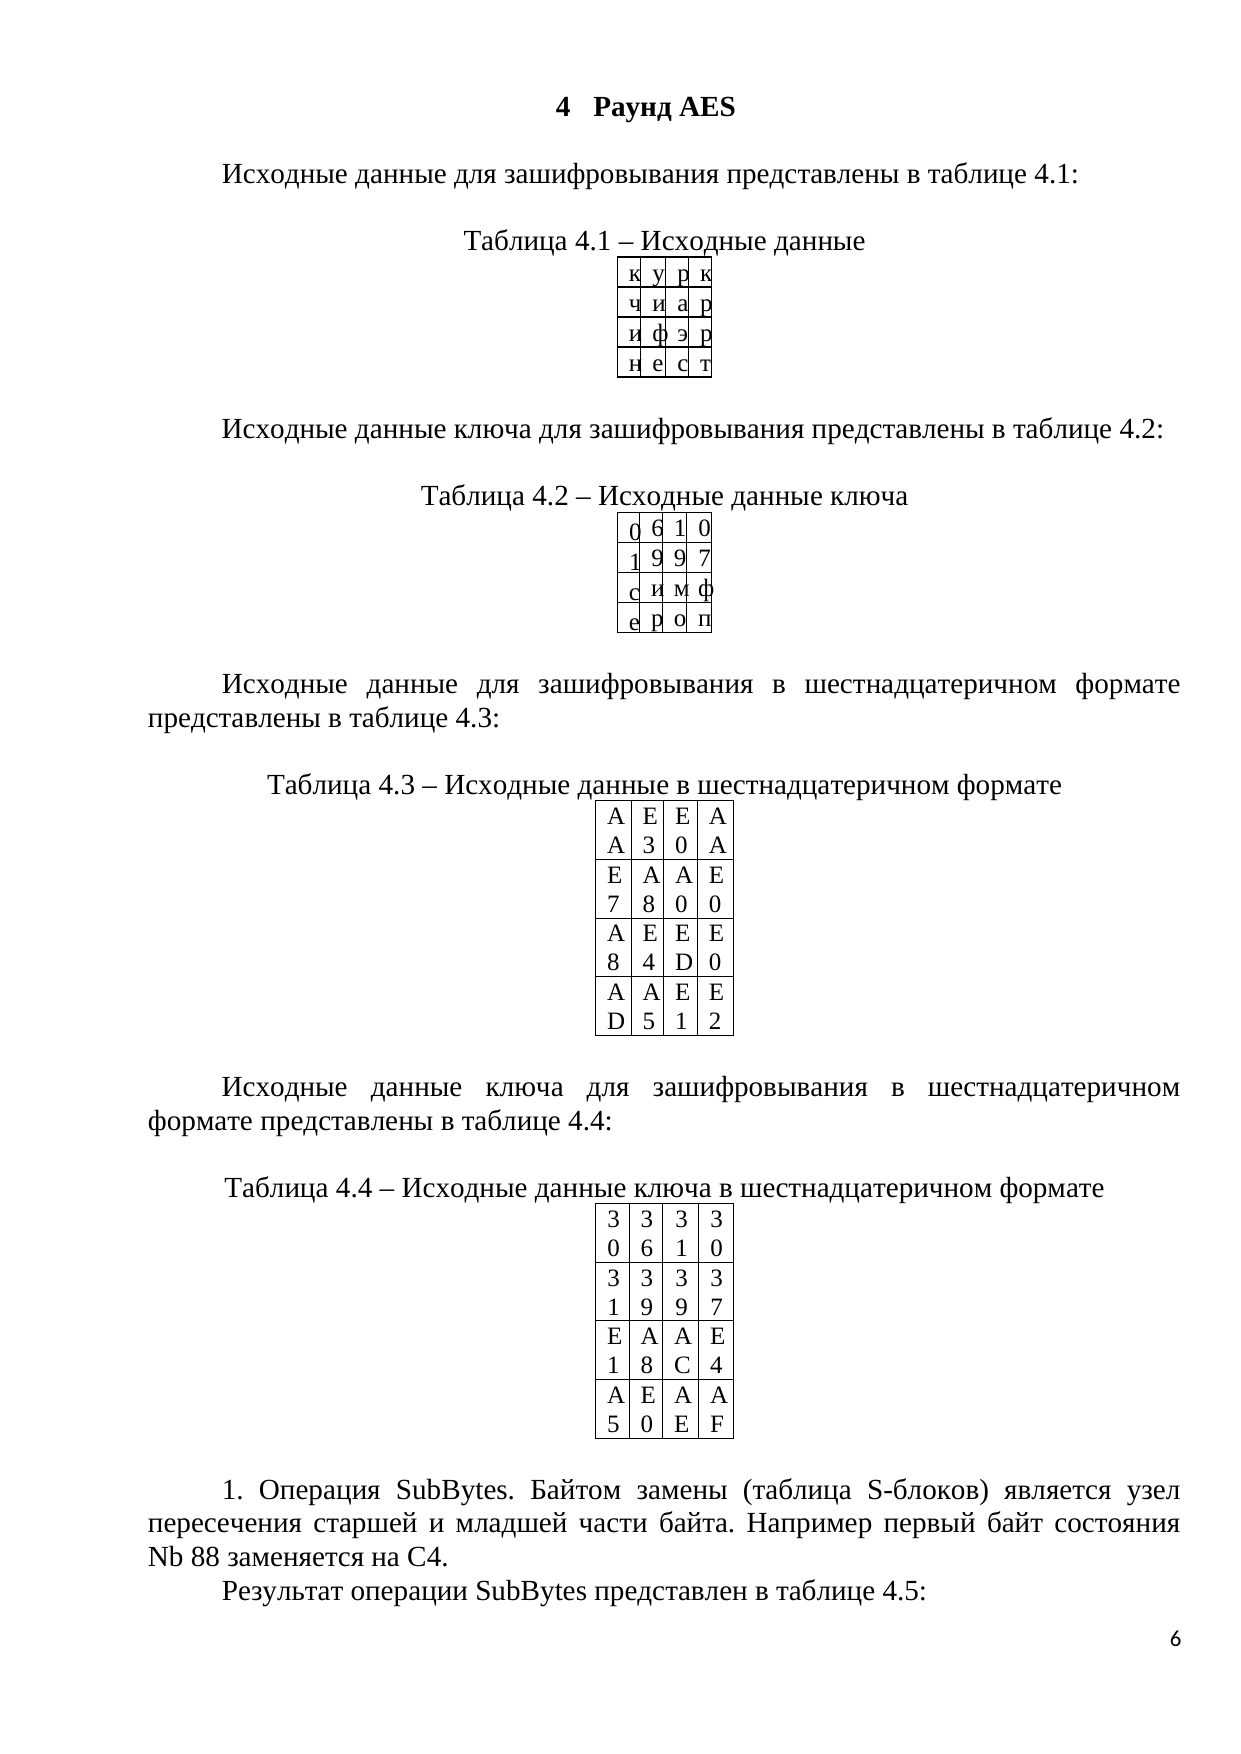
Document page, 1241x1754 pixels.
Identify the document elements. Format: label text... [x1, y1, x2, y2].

table_header 6 [640, 513, 662, 542]
text Исходные данные для зашифровывания в шестнадцатеричном формате представлены в таблице 4.3: [148, 666, 1181, 733]
table_header E0 [664, 801, 697, 859]
table_header 36 [630, 1204, 662, 1262]
table_header AA [698, 801, 733, 859]
table_header AA [596, 801, 631, 859]
table_cell 37 [699, 1263, 733, 1320]
table_header 30 [699, 1204, 733, 1262]
table_cell 1 [618, 543, 639, 572]
table_cell ч [618, 288, 640, 316]
table_cell A8 [596, 919, 631, 976]
table_cell 39 [630, 1263, 662, 1320]
table_cell н [618, 348, 640, 376]
table_cell е [641, 348, 665, 376]
text Таблица 4.1 – Исходные данные [148, 223, 1181, 256]
table_cell о [663, 603, 686, 632]
table_cell р [689, 288, 711, 316]
table_header E3 [632, 801, 663, 859]
table_cell 9 [663, 543, 686, 572]
table_cell E7 [596, 860, 631, 917]
text Таблица 4.2 – Исходные данные ключа [148, 478, 1181, 512]
table_header 0 [618, 513, 639, 542]
text Результат операции SubBytes представлен в таблице 4.5: [148, 1573, 1181, 1606]
text 1. Операция SubBytes. Байтом замены (таблица S-блоков) является узел пересечения старшей и младшей части байта. Например первый байт состояния Nb 88 заменяется на С4. [148, 1472, 1181, 1573]
table_cell AE [663, 1380, 698, 1437]
table_cell ф [687, 573, 711, 602]
table_cell A5 [596, 1380, 629, 1437]
table_cell 39 [663, 1263, 698, 1320]
table_header 31 [663, 1204, 698, 1262]
table_cell E2 [698, 977, 733, 1034]
table_cell E1 [596, 1321, 629, 1379]
table_cell E4 [632, 919, 663, 976]
table_header к [618, 258, 640, 286]
table_cell E0 [698, 860, 733, 917]
table_cell 9 [640, 543, 662, 572]
table_cell AD [596, 977, 631, 1034]
table_cell и [641, 288, 665, 316]
text Исходные данные ключа для зашифровывания в шестнадцатеричном формате представлены в таблице 4.4: [148, 1069, 1181, 1136]
table_cell E0 [698, 919, 733, 976]
table_cell и [640, 573, 662, 602]
table_cell A8 [630, 1321, 662, 1379]
table_cell E4 [699, 1321, 733, 1379]
table_cell а [666, 288, 688, 316]
table_cell 31 [596, 1263, 629, 1320]
table_header к [689, 258, 711, 286]
table_cell E1 [664, 977, 697, 1034]
table_header 0 [687, 513, 711, 542]
text Таблица 4.3 – Исходные данные в шестнадцатеричном формате [148, 767, 1181, 800]
table_cell E0 [630, 1380, 662, 1437]
table_cell р [640, 603, 662, 632]
table_header 30 [596, 1204, 629, 1262]
table_cell р [689, 318, 711, 346]
table_cell A5 [632, 977, 663, 1034]
table_cell ED [664, 919, 697, 976]
table_cell A0 [664, 860, 697, 917]
table_cell т [689, 348, 711, 376]
table_cell 7 [687, 543, 711, 572]
table_cell ф [641, 318, 665, 346]
table_cell м [663, 573, 686, 602]
table_cell п [687, 603, 711, 632]
table_header 1 [663, 513, 686, 542]
table_cell с [618, 573, 639, 602]
text Исходные данные для зашифровывания представлены в таблице 4.1: [148, 156, 1181, 189]
table_cell и [618, 318, 640, 346]
text Исходные данные ключа для зашифровывания представлены в таблице 4.2: [148, 411, 1181, 444]
text Таблица 4.4 – Исходные данные ключа в шестнадцатеричном формате [148, 1170, 1181, 1203]
table_cell э [666, 318, 688, 346]
table_header у [641, 258, 665, 286]
table_cell е [618, 603, 639, 632]
list Раунд AES [110, 89, 1181, 122]
table_header р [666, 258, 688, 286]
table_cell с [666, 348, 688, 376]
table_cell A8 [632, 860, 663, 917]
table_cell AF [699, 1380, 733, 1437]
table_cell AC [663, 1321, 698, 1379]
